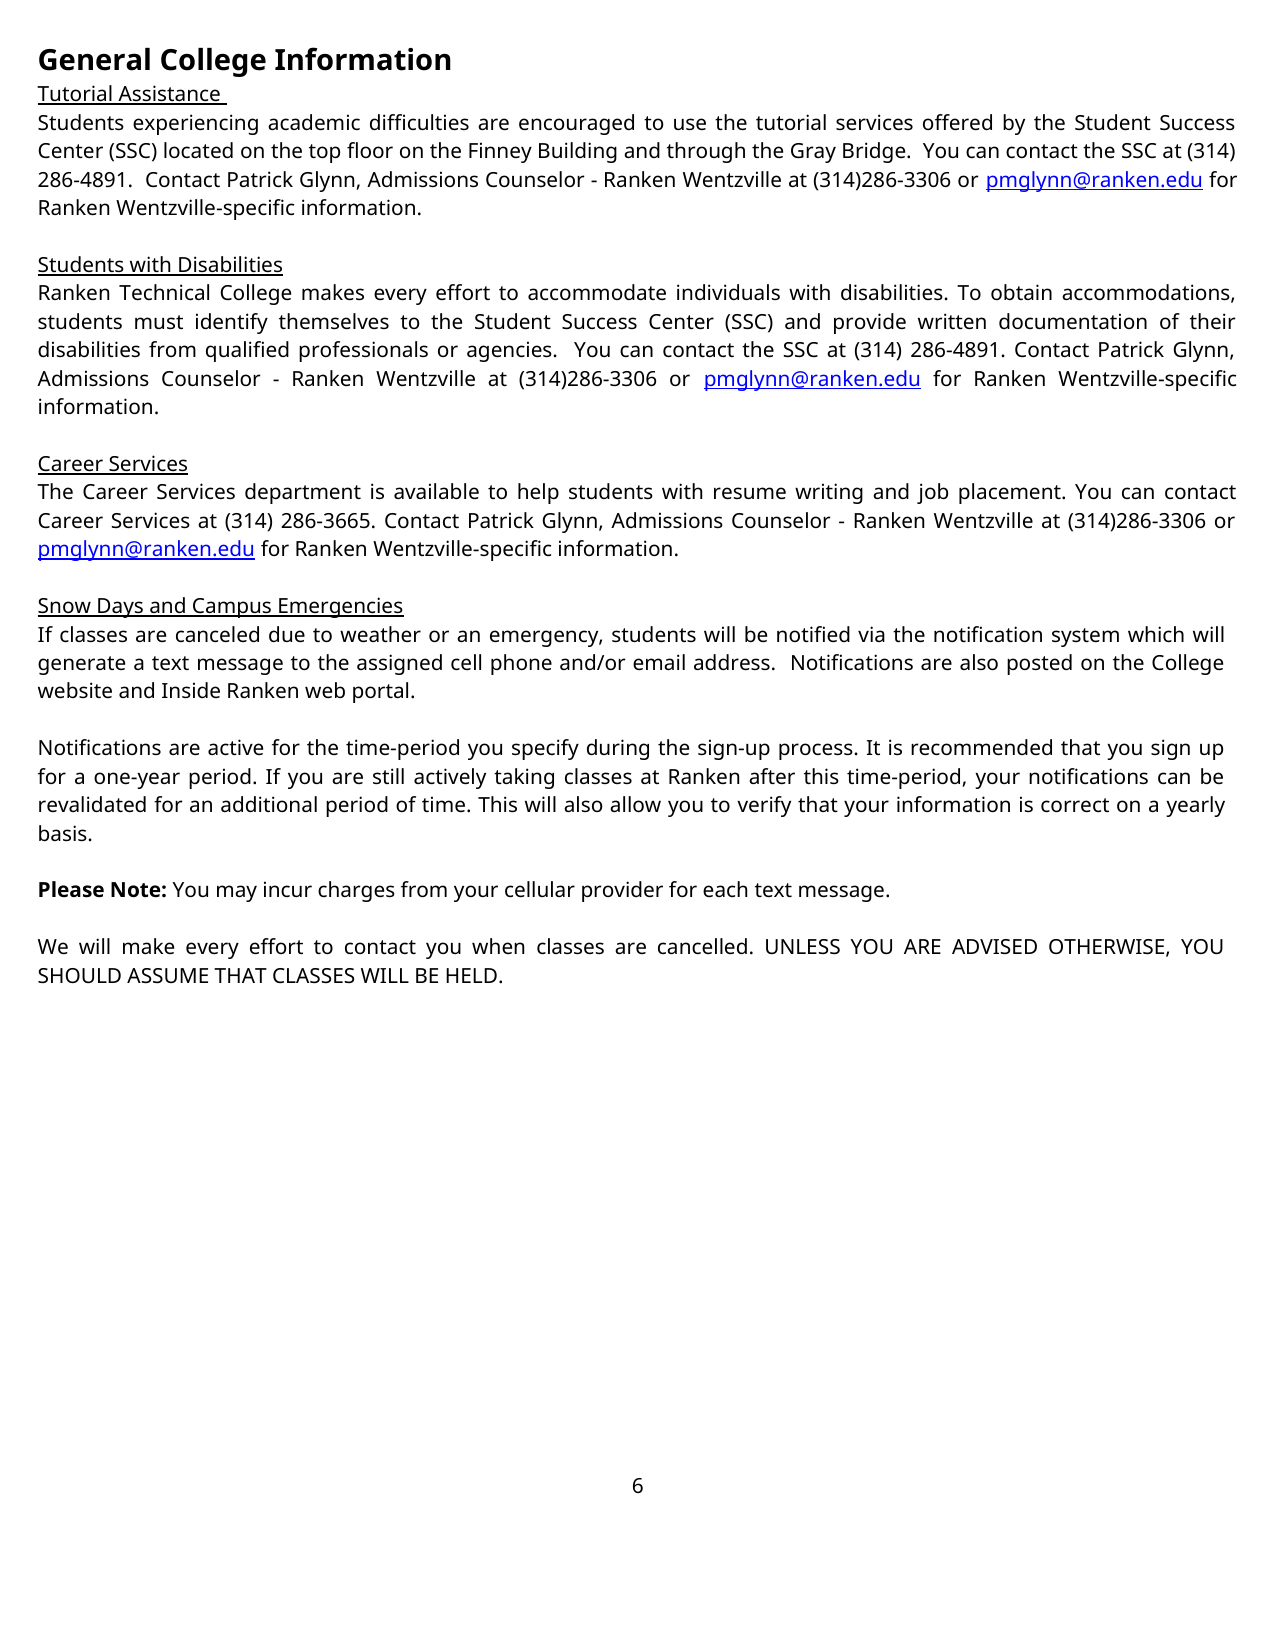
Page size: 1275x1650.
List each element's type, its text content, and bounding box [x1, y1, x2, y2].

text We will make every effort to contact you when classes are cancelled. UNLESS YOU ARE ADVISED OTHERWISE, YOU SHOULD ASSUME THAT CLASSES WILL BE HELD. [37, 932, 1227, 989]
text Tutorial Assistance [37, 79, 1237, 108]
text Ranken Technical College makes every effort to accommodate individuals with disabilities. To obtain accommodations, students must identify themselves to the Student Success Center (SSC) and provide written documentation of their disabilities from qualified professionals or agencies. You can contact the SSC at (314) 286-4891. Contact Patrick Glynn, Admissions Counselor - Ranken Wentzville at (314)286-3306 or pmglynn@ranken.edu for Ranken Wentzville-specific information. [37, 278, 1237, 421]
text Notifications are active for the time-period you specify during the sign-up process. It is recommended that you sign up for a one-year period. If you are still actively taking classes at Ranken after this time-period, your notifications can be revalidated for an additional period of time. This will also allow you to verify that your information is correct on a yearly basis. [37, 705, 1227, 847]
text Snow Days and Campus Emergencies [37, 591, 1237, 620]
text If classes are canceled due to weather or an emergency, students will be notified via the notification system which will generate a text message to the assigned cell phone and/or email address. Notifications are also posted on the College website and Inside Ranken web portal. [37, 620, 1227, 705]
text The Career Services department is available to help students with resume writing and job placement. You can contact Career Services at (314) 286-3665. Contact Patrick Glynn, Admissions Counselor - Ranken Wentzville at (314)286-3306 or pmglynn@ranken.edu for Ranken Wentzville-specific information. [37, 477, 1237, 563]
text Career Services [37, 449, 1237, 477]
text Please Note: You may incur charges from your cellular provider for each text message. [37, 847, 1227, 904]
text Students experiencing academic difficulties are encouraged to use the tutorial services offered by the Student Success Center (SSC) located on the top floor on the Finney Building and through the Gray Bridge. You can contact the SSC at (314) 286-4891. Contact Patrick Glynn, Admissions Counselor - Ranken Wentzville at (314)286-3306 or pmglynn@ranken.edu for Ranken Wentzville-specific information. [37, 108, 1237, 222]
text Students with Disabilities [37, 250, 1237, 278]
text General College Information [37, 40, 1237, 79]
